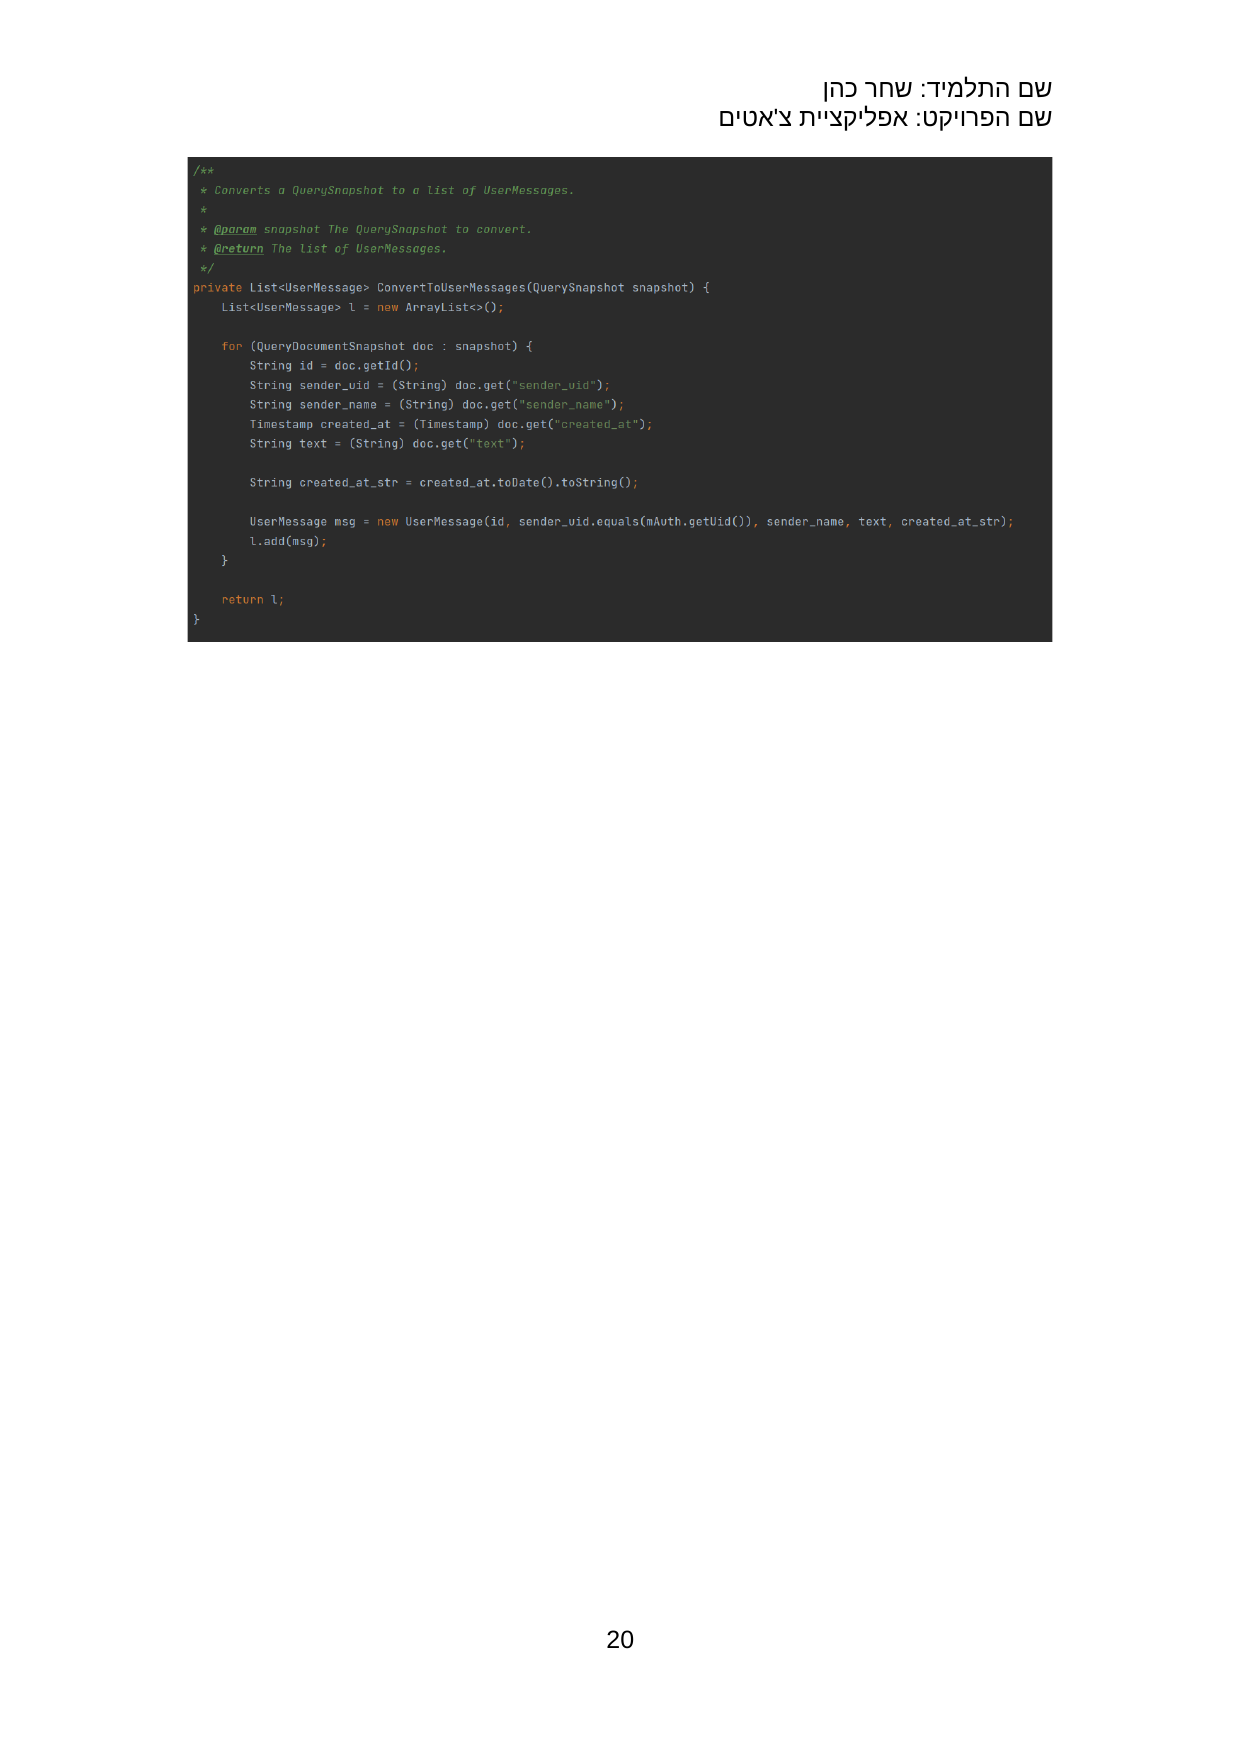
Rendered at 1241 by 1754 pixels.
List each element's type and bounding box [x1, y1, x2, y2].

picture [187, 157, 1053, 642]
